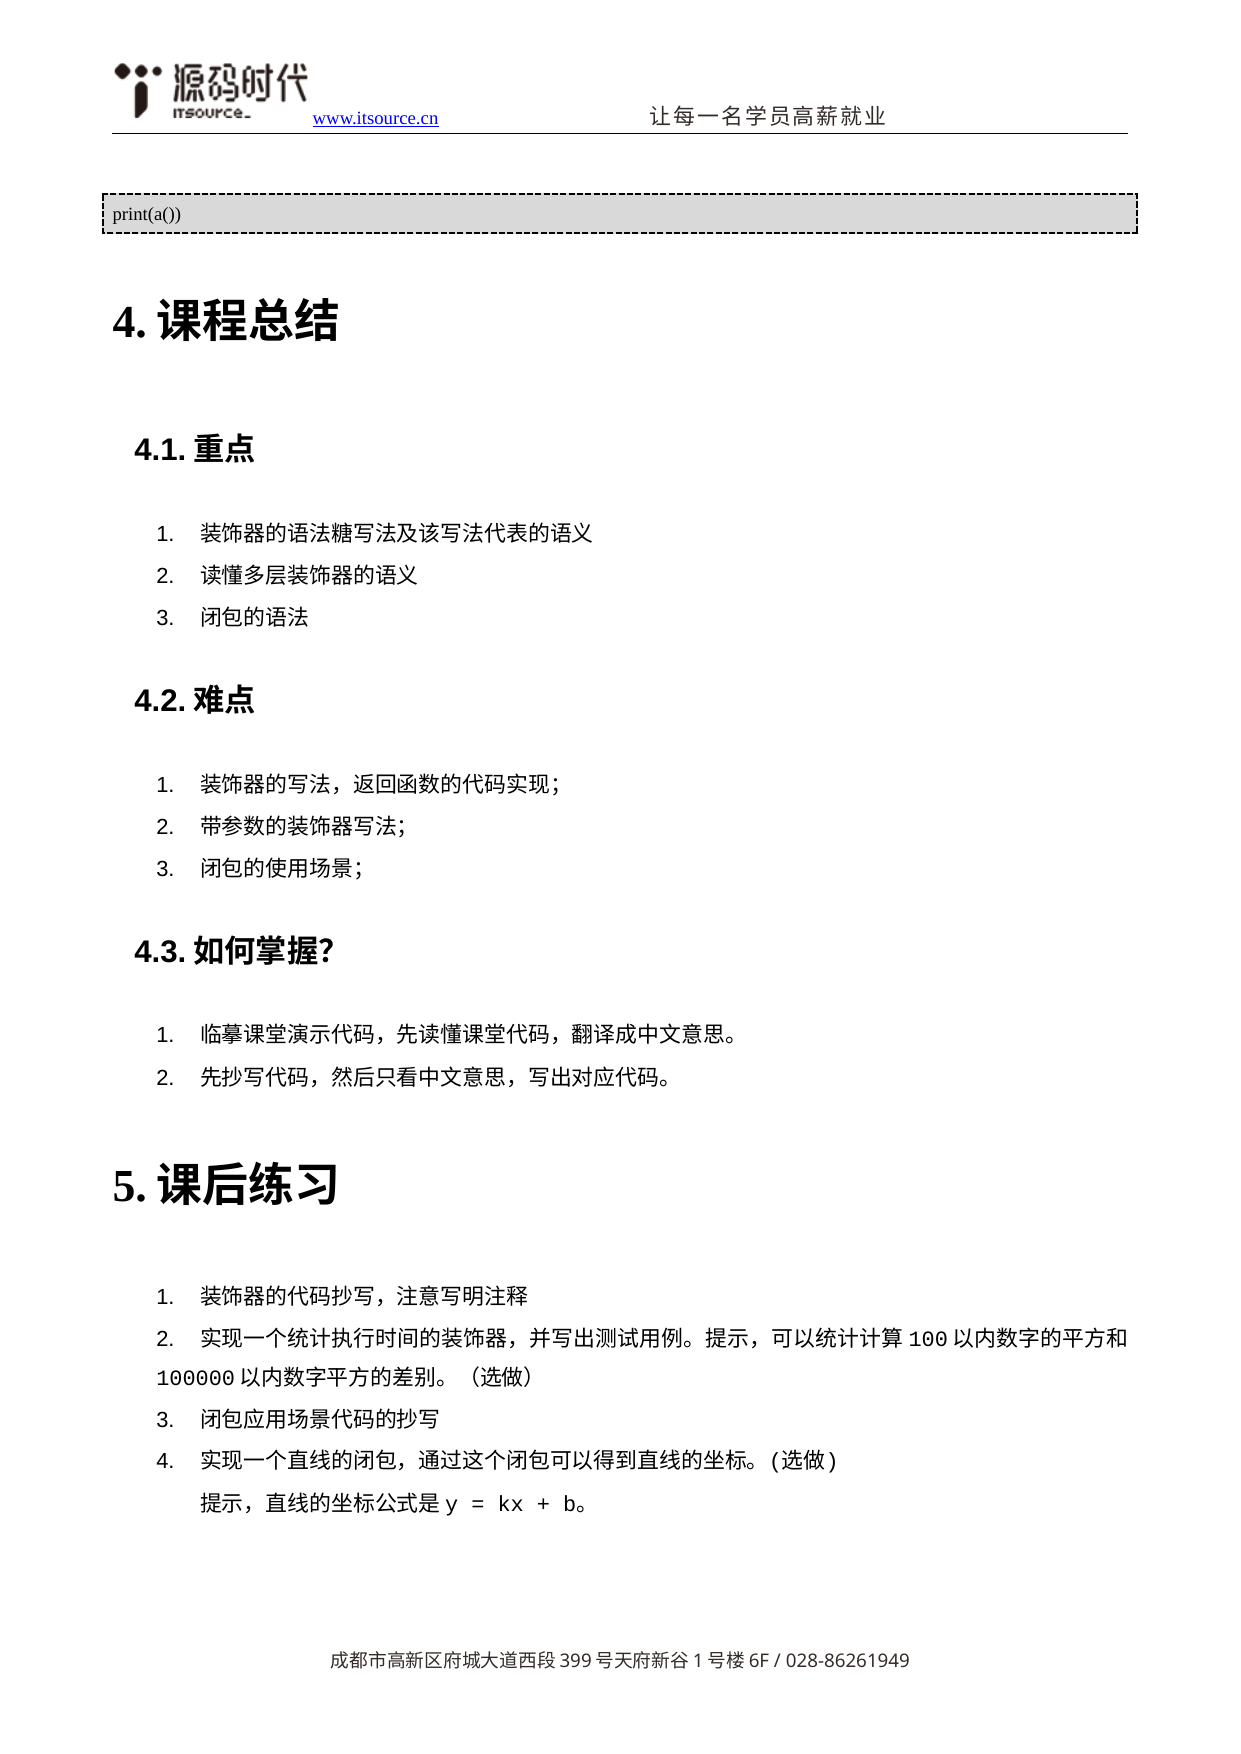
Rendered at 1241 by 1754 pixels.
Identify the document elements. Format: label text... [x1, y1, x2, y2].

text 实现一个直线的闭包，通过这个闭包可以得到直线的坐标。(选做) [156, 1443, 1128, 1476]
text 提示，直线的坐标公式是y = kx + b。 [156, 1485, 1128, 1518]
text 如何掌握？ [134, 916, 1106, 981]
text 装饰器的语法糖写法及该写法代表的语义 [156, 515, 1128, 548]
text print(a()) [102, 193, 1138, 234]
text 闭包的使用场景； [156, 850, 1128, 883]
text 读懂多层装饰器的语义 [156, 557, 1128, 590]
text 闭包应用场景代码的抄写 [156, 1401, 1128, 1434]
text 闭包的语法 [156, 599, 1128, 632]
picture [112, 59, 313, 125]
text 课程总结 [112, 269, 1128, 367]
text 临摹课堂演示代码，先读懂课堂代码，翻译成中文意思。 [156, 1017, 1128, 1049]
text 难点 [134, 665, 1106, 730]
text 装饰器的写法，返回函数的代码实现； [156, 766, 1128, 799]
text 重点 [134, 414, 1106, 479]
text 实现一个统计执行时间的装饰器，并写出测试用例。提示，可以统计计算100以内数字的平方和100000以内数字平方的差别。（选做） [156, 1320, 1128, 1392]
text 课后练习 [112, 1133, 1128, 1231]
text 装饰器的代码抄写，注意写明注释 [156, 1278, 1128, 1311]
text 带参数的装饰器写法； [156, 808, 1128, 841]
text 先抄写代码，然后只看中文意思，写出对应代码。 [156, 1059, 1128, 1092]
